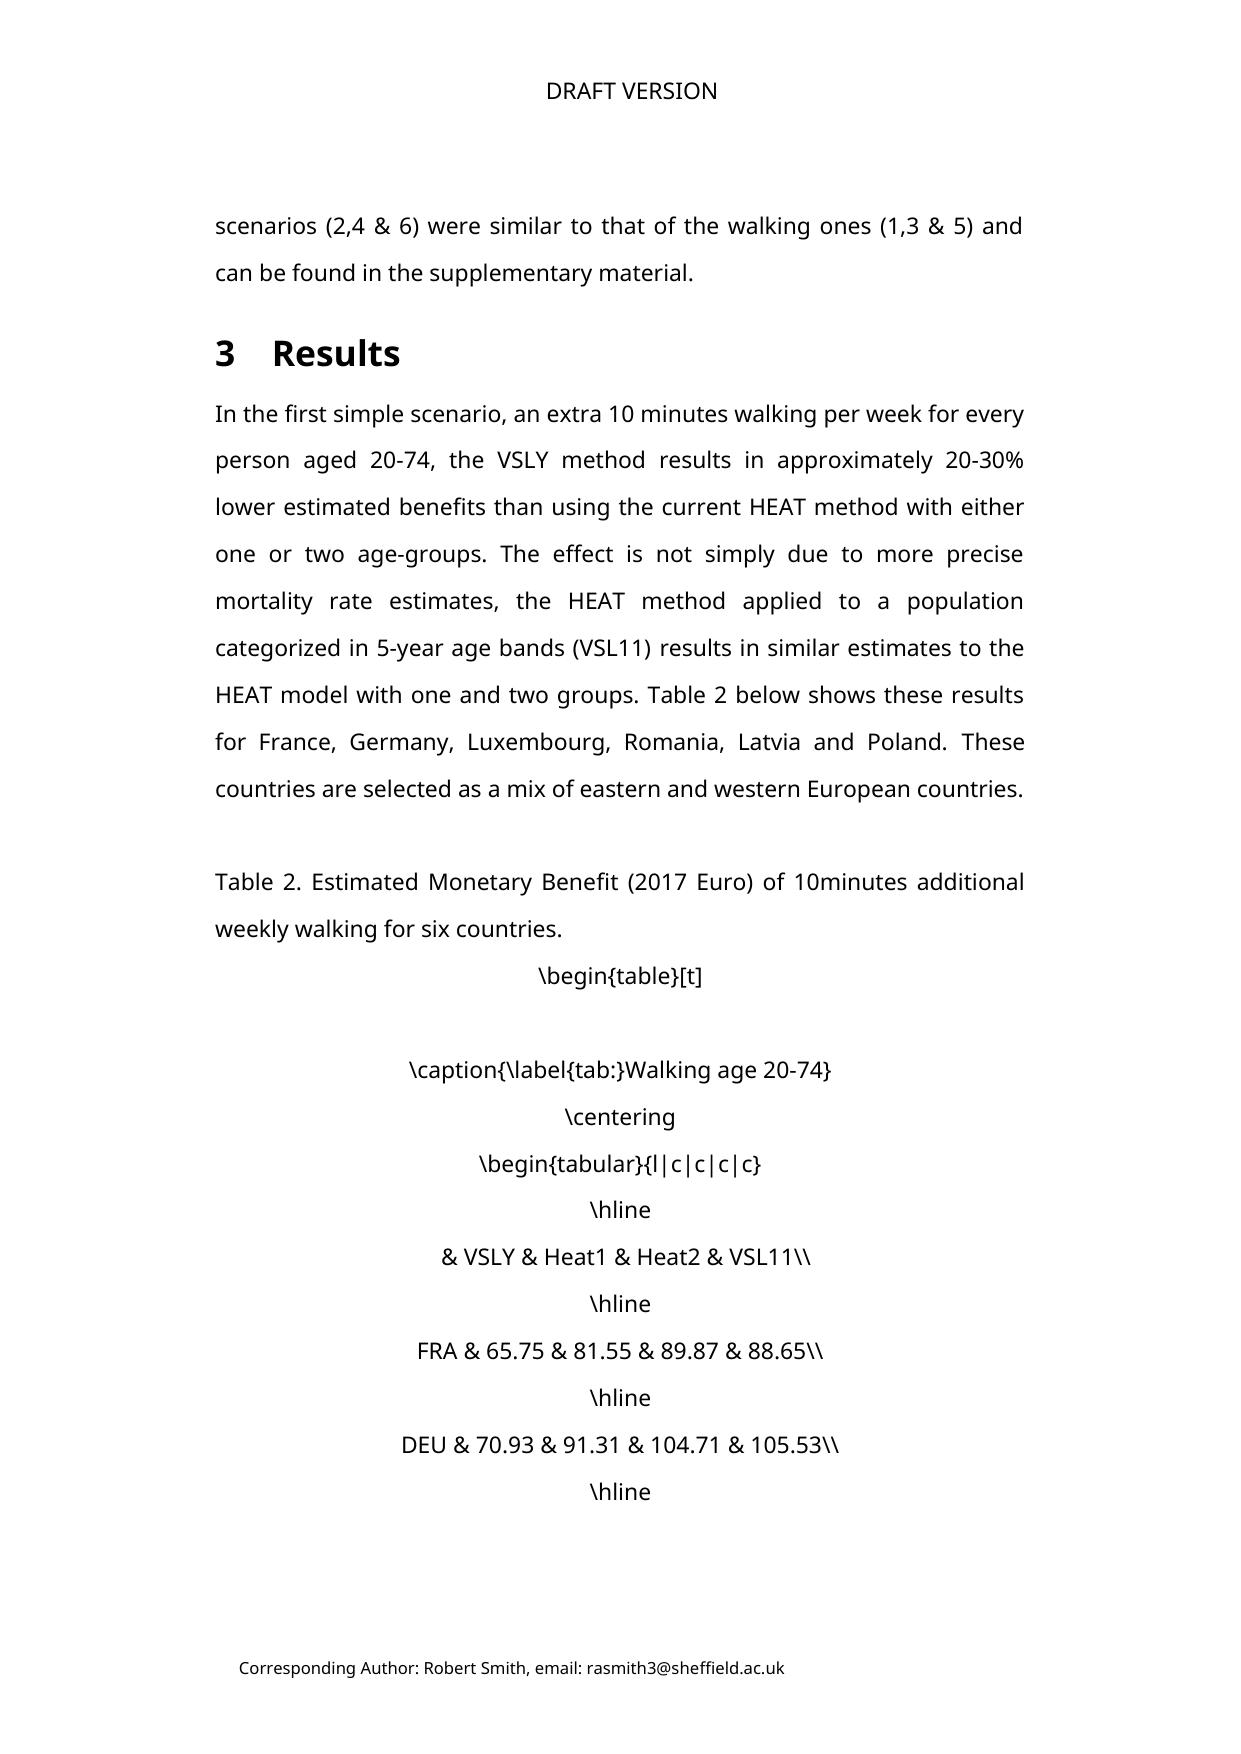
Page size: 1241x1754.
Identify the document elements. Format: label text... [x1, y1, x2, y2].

text \hline [215, 1288, 1025, 1319]
subtitle Results [215, 328, 1025, 377]
text Table 2. Estimated Monetary Beneﬁt (2017 Euro) of 10minutes additional weekly walking for six countries. [215, 866, 1025, 944]
text \begin{table}[t] [215, 960, 1025, 991]
text In the first simple scenario, an extra 10 minutes walking per week for every person aged 20-74, the VSLY method results in approximately 20-30% lower estimated beneﬁts than using the current HEAT method with either one or two age-groups. The effect is not simply due to more precise mortality rate estimates, the HEAT method applied to a population categorized in 5-year age bands (VSL11) results in similar estimates to the HEAT model with one and two groups. Table 2 below shows these results for France, Germany, Luxembourg, Romania, Latvia and Poland. These countries are selected as a mix of eastern and western European countries. [215, 397, 1025, 804]
text & VSLY & Heat1 & Heat2 & VSL11\\ [215, 1241, 1025, 1272]
text DEU & 70.93 & 91.31 & 104.71 & 105.53\\ [215, 1429, 1025, 1460]
text \hline [215, 1476, 1025, 1507]
text \caption{\label{tab:}Walking age 20-74} [215, 1054, 1025, 1085]
text \begin{tabular}{l|c|c|c|c} [215, 1147, 1025, 1179]
text FRA & 65.75 & 81.55 & 89.87 & 88.65\\ [215, 1335, 1025, 1366]
text \centering [215, 1101, 1025, 1132]
text \hline [215, 1194, 1025, 1226]
text \hline [215, 1382, 1025, 1413]
